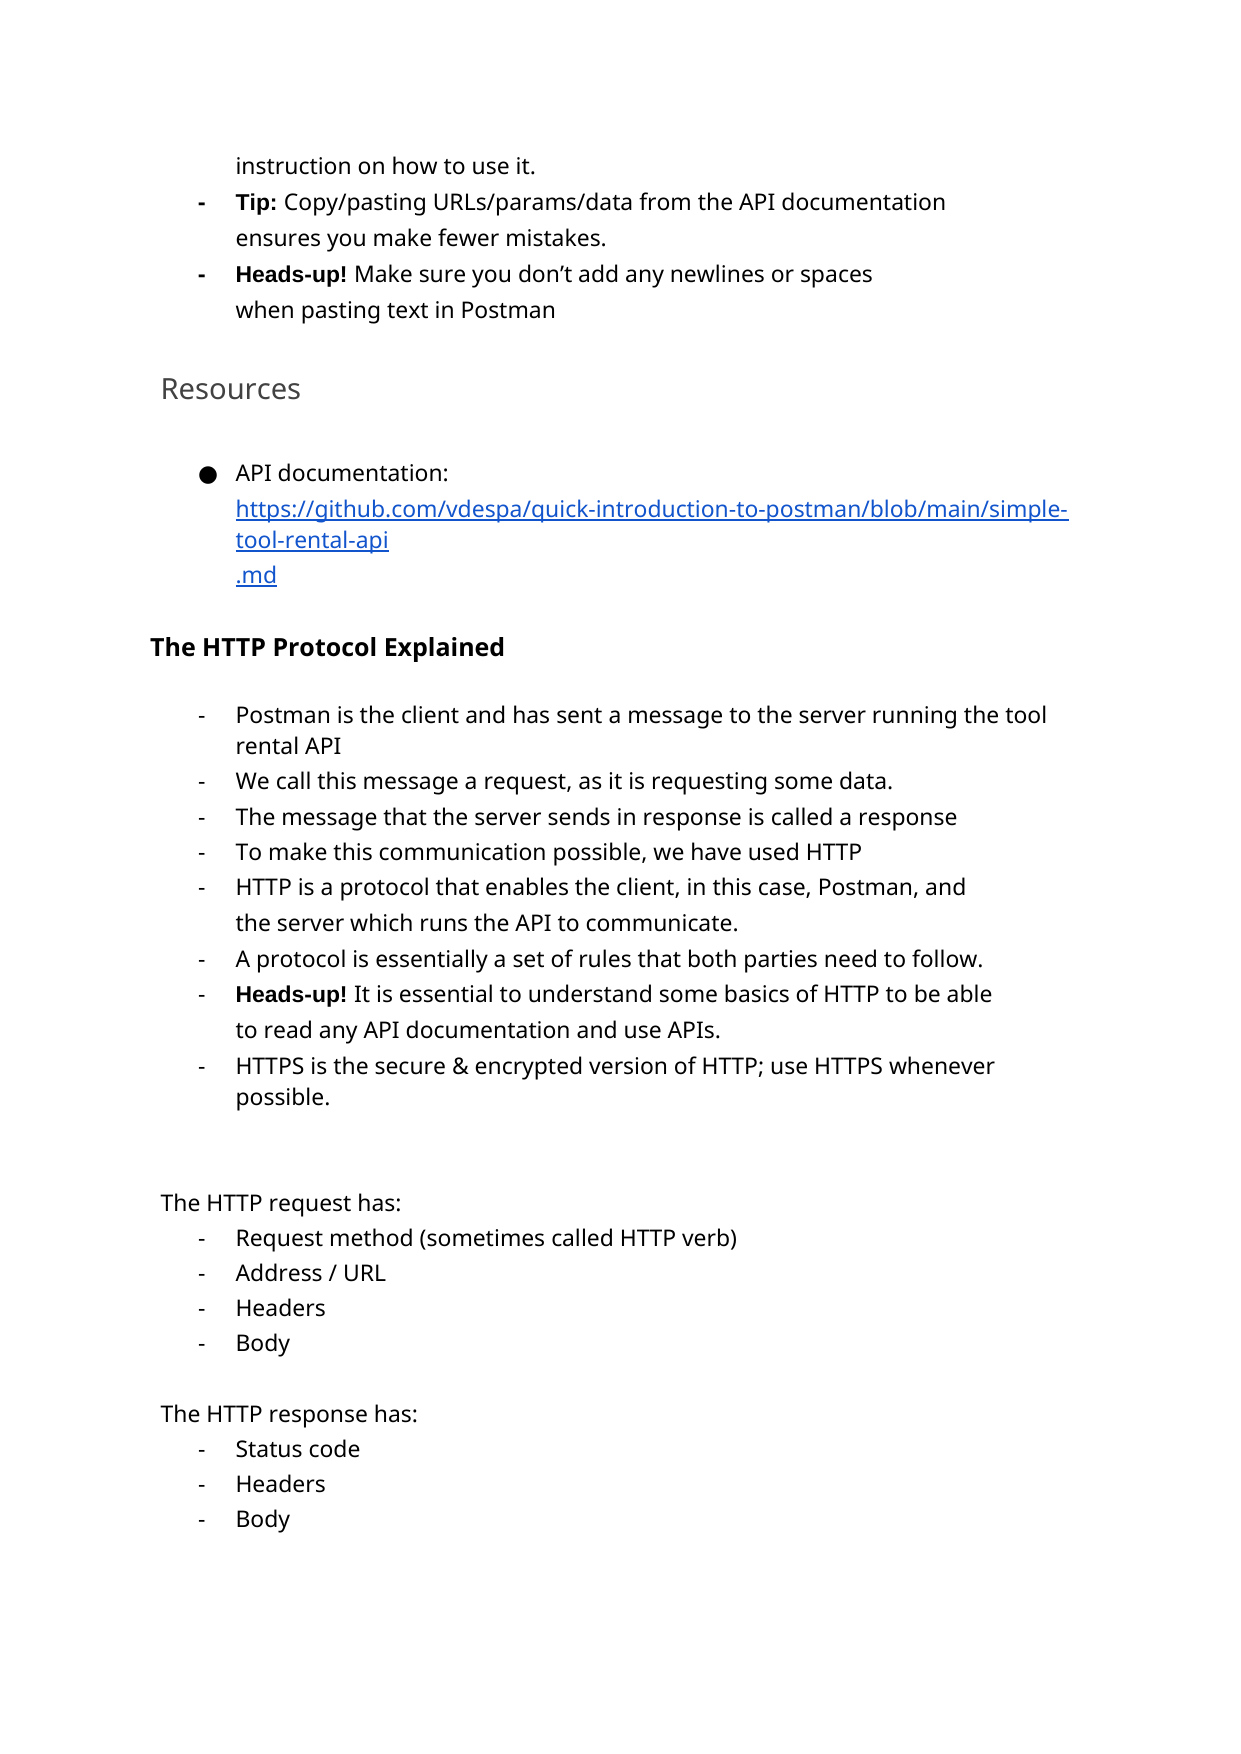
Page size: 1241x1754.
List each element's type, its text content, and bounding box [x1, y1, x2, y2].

text The HTTP request has: [160, 1187, 1090, 1218]
text https://github.com/vdespa/quick-introduction-to-postman/blob/main/simple-tool-rental-api [235, 493, 1090, 555]
list Body [198, 1503, 1090, 1535]
list Tip: Copy/pasting URLs/params/data from the API documentation ensures you make fewer mistakes. [198, 186, 974, 253]
list Address / URL [198, 1257, 1090, 1288]
list Request method (sometimes called HTTP verb) [198, 1222, 1090, 1253]
list Status code [198, 1433, 1090, 1464]
list Postman is the client and has sent a message to the server running the tool rental API [198, 699, 1090, 761]
list API documentation: [198, 457, 1090, 489]
list We call this message a request, as it is requesting some data. [198, 765, 1090, 796]
list Heads-up! Make sure you don’t add any newlines or spaces when pasting text in Postman [198, 258, 934, 325]
text .md [235, 559, 1090, 590]
list Body [198, 1327, 1090, 1359]
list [198, 150, 992, 181]
list To make this communication possible, we have used HTTP [198, 836, 1090, 867]
list HTTPS is the secure & encrypted version of HTTP; use HTTPS whenever possible. [198, 1050, 1090, 1112]
subtitle Resources [160, 368, 1090, 408]
list The message that the server sends in response is called a response [198, 800, 1090, 832]
text The HTTP Protocol Explained [150, 629, 1090, 663]
list A protocol is essentially a set of rules that both parties need to follow. [198, 943, 1090, 974]
list Headers [198, 1468, 1090, 1499]
list Headers [198, 1292, 1090, 1323]
list Heads-up! It is essential to understand some basics of HTTP to be able to read any API documentation and use APIs. [198, 978, 1003, 1045]
text The HTTP response has: [160, 1398, 1090, 1429]
list HTTP is a protocol that enables the client, in this case, Postman, and the server which runs the API to communicate. [198, 871, 984, 938]
